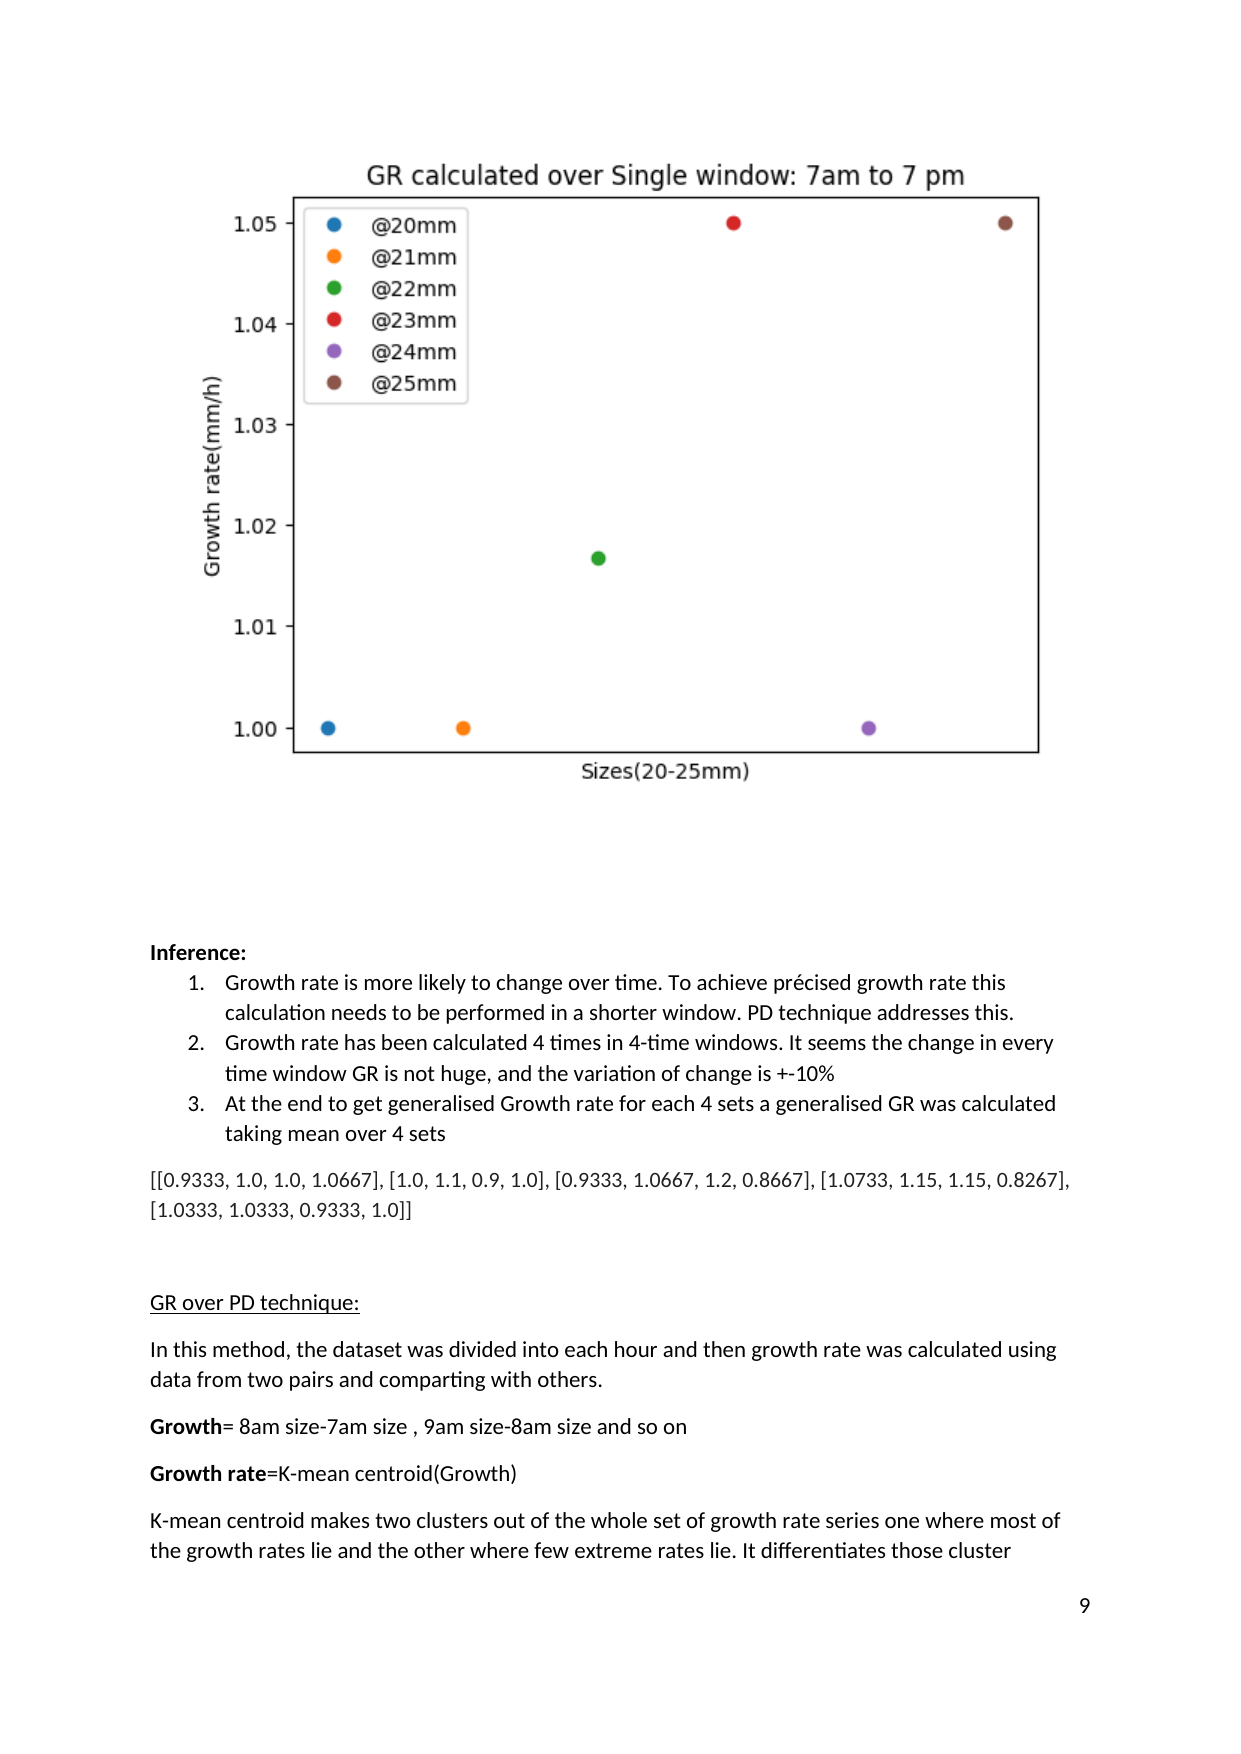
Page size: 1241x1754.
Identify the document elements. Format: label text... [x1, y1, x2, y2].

text GR over PD technique: [150, 1288, 1090, 1317]
list Growth rate has been calculated 4 times in 4-time windows. It seems the change in every time window GR is not huge, and the variation of change is +-10% [187, 1028, 1090, 1087]
text [[0.9333, 1.0, 1.0, 1.0667], [1.0, 1.1, 0.9, 1.0], [0.9333, 1.0667, 1.2, 0.8667], [1.0733, 1.15, 1.15, 0.8267], [1.0333, 1.0333, 0.9333, 1.0]] [150, 1166, 1090, 1223]
text Growth= 8am size-7am size , 9am size-8am size and so on [150, 1412, 1090, 1441]
text In this method, the dataset was divided into each hour and then growth rate was calculated using data from two pairs and comparting with others. [150, 1335, 1090, 1394]
list At the end to get generalised Growth rate for each 4 sets a generalised GR was calculated taking mean over 4 sets [187, 1089, 1090, 1147]
list Growth rate is more likely to change over time. To achieve précised growth rate this calculation needs to be performed in a shorter window. PD technique addresses this. [187, 968, 1090, 1026]
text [150, 1506, 1090, 1564]
text Inference: [150, 938, 1090, 966]
text Growth rate=K-mean centroid(Growth) [150, 1459, 1090, 1487]
